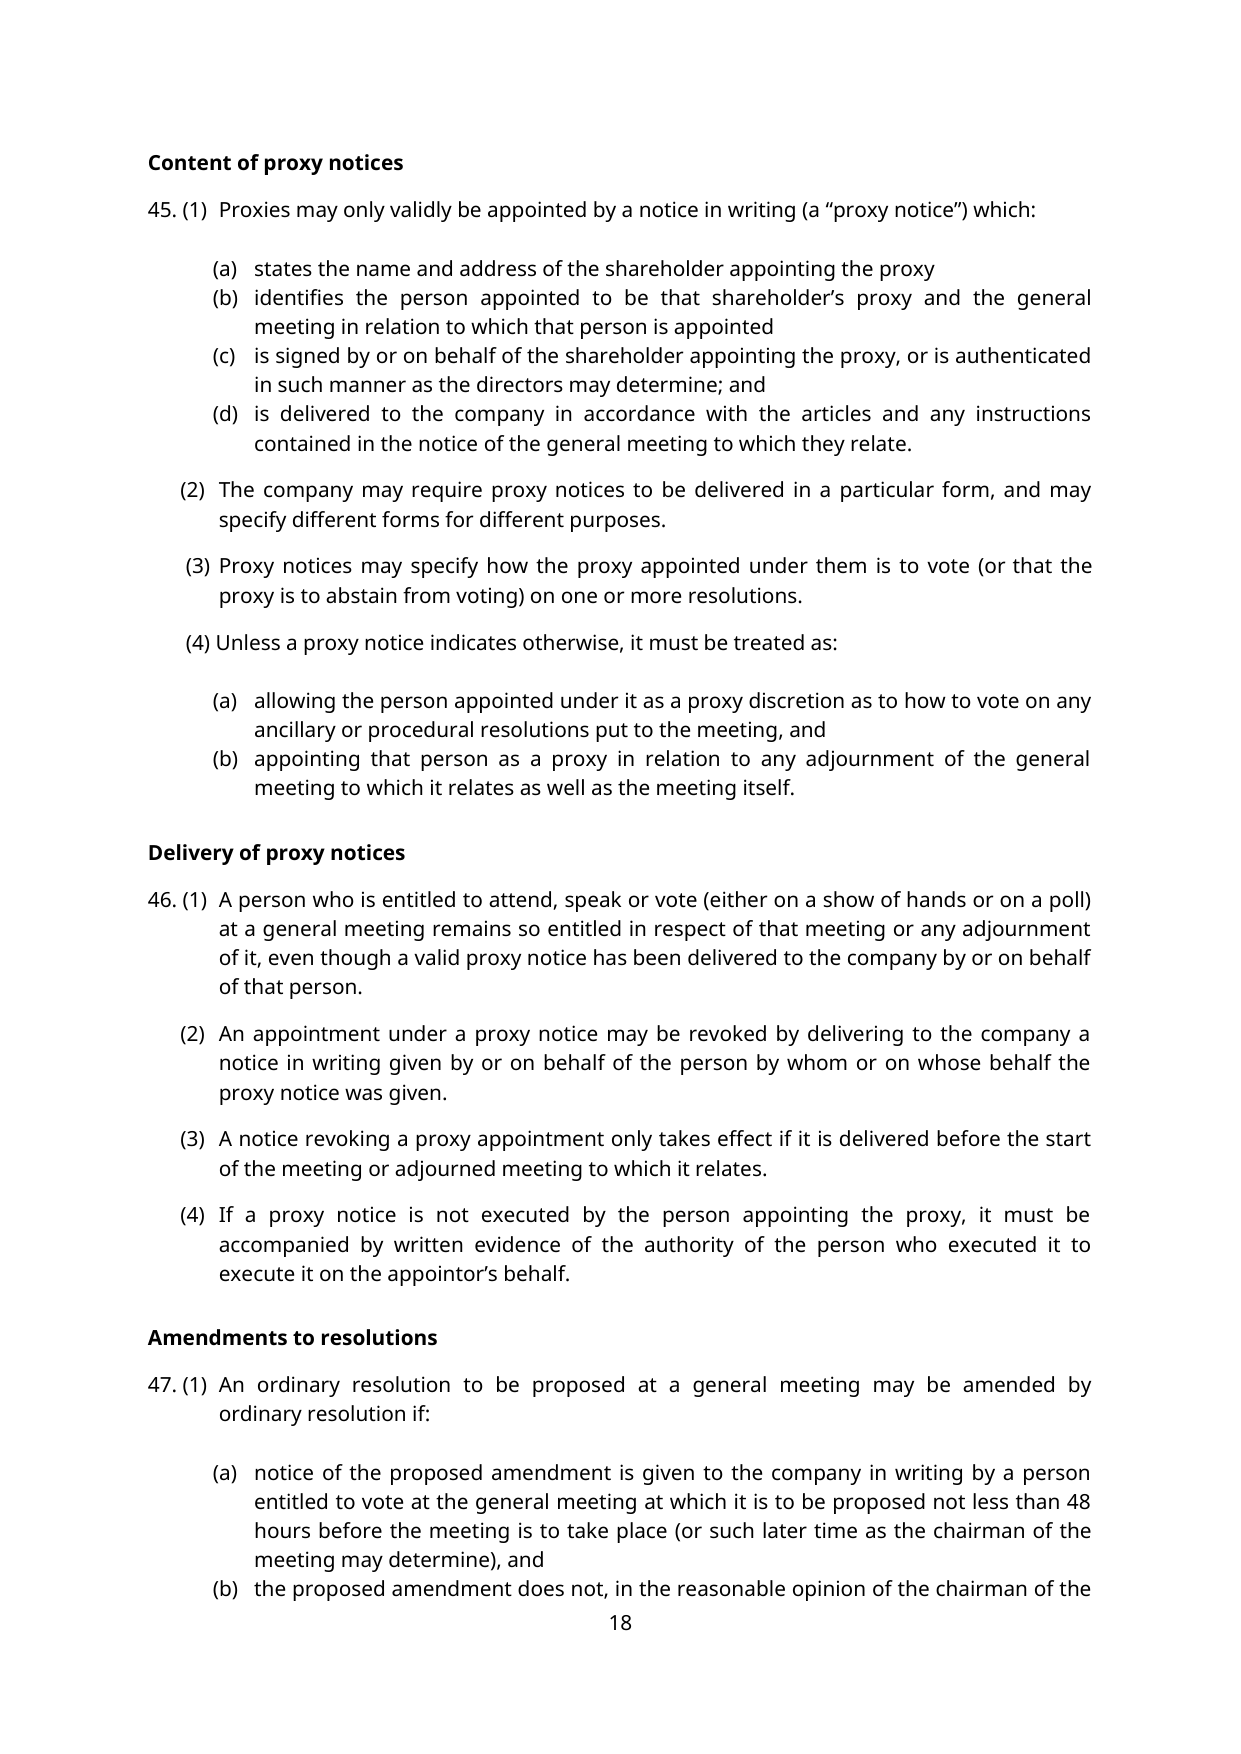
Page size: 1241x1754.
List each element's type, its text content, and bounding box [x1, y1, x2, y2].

text Amendments to resolutions [148, 1323, 1092, 1352]
text (2) The company may require proxy notices to be delivered in a particular form, and may specify different forms for different purposes. [148, 475, 1092, 533]
text (b) identifies the person appointed to be that shareholder’s proxy and the general meeting in relation to which that person is appointed [213, 282, 1092, 340]
text (d) is delivered to the company in accordance with the articles and any instructions contained in the notice of the general meeting to which they relate. [213, 399, 1092, 457]
text Delivery of proxy notices [148, 837, 1092, 866]
text Content of proxy notices [148, 148, 1092, 177]
text (2) An appointment under a proxy notice may be revoked by delivering to the company a notice in writing given by or on behalf of the person by whom or on whose behalf the proxy notice was given. [148, 1018, 1092, 1106]
text (4) Unless a proxy notice indicates otherwise, it must be treated as: [148, 627, 1092, 656]
text (4) If a proxy notice is not executed by the person appointing the proxy, it must be accompanied by written evidence of the authority of the person who executed it to execute it on the appointor’s behalf. [148, 1200, 1092, 1287]
text (b) appointing that person as a proxy in relation to any adjournment of the general meeting to which it relates as well as the meeting itself. [213, 743, 1092, 802]
text (3) Proxy notices may specify how the proxy appointed under them is to vote (or that the proxy is to abstain from voting) on one or more resolutions. [148, 551, 1092, 609]
text 46. (1) A person who is entitled to attend, speak or vote (either on a show of hands or on a poll) at a general meeting remains so entitled in respect of that meeting or any adjournment of it, even though a valid proxy notice has been delivered to the company by or on behalf of that person. [148, 884, 1092, 1001]
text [213, 1574, 1092, 1603]
text (a) notice of the proposed amendment is given to the company in writing by a person entitled to vote at the general meeting at which it is to be proposed not less than 48 hours before the meeting is to take place (or such later time as the chairman of the meeting may determine), and [213, 1457, 1092, 1574]
text (c) is signed by or on behalf of the shareholder appointing the proxy, or is authenticated in such manner as the directors may determine; and [213, 340, 1092, 399]
text (3) A notice revoking a proxy appointment only takes effect if it is delivered before the start of the meeting or adjourned meeting to which it relates. [148, 1124, 1092, 1182]
text (a) states the name and address of the shareholder appointing the proxy [213, 253, 1092, 282]
text 45. (1) Proxies may only validly be appointed by a notice in writing (a “proxy notice”) which: [148, 194, 1092, 224]
text (a) allowing the person appointed under it as a proxy discretion as to how to vote on any ancillary or procedural resolutions put to the meeting, and [213, 685, 1092, 743]
text 47. (1) An ordinary resolution to be proposed at a general meeting may be amended by ordinary resolution if: [148, 1369, 1092, 1428]
